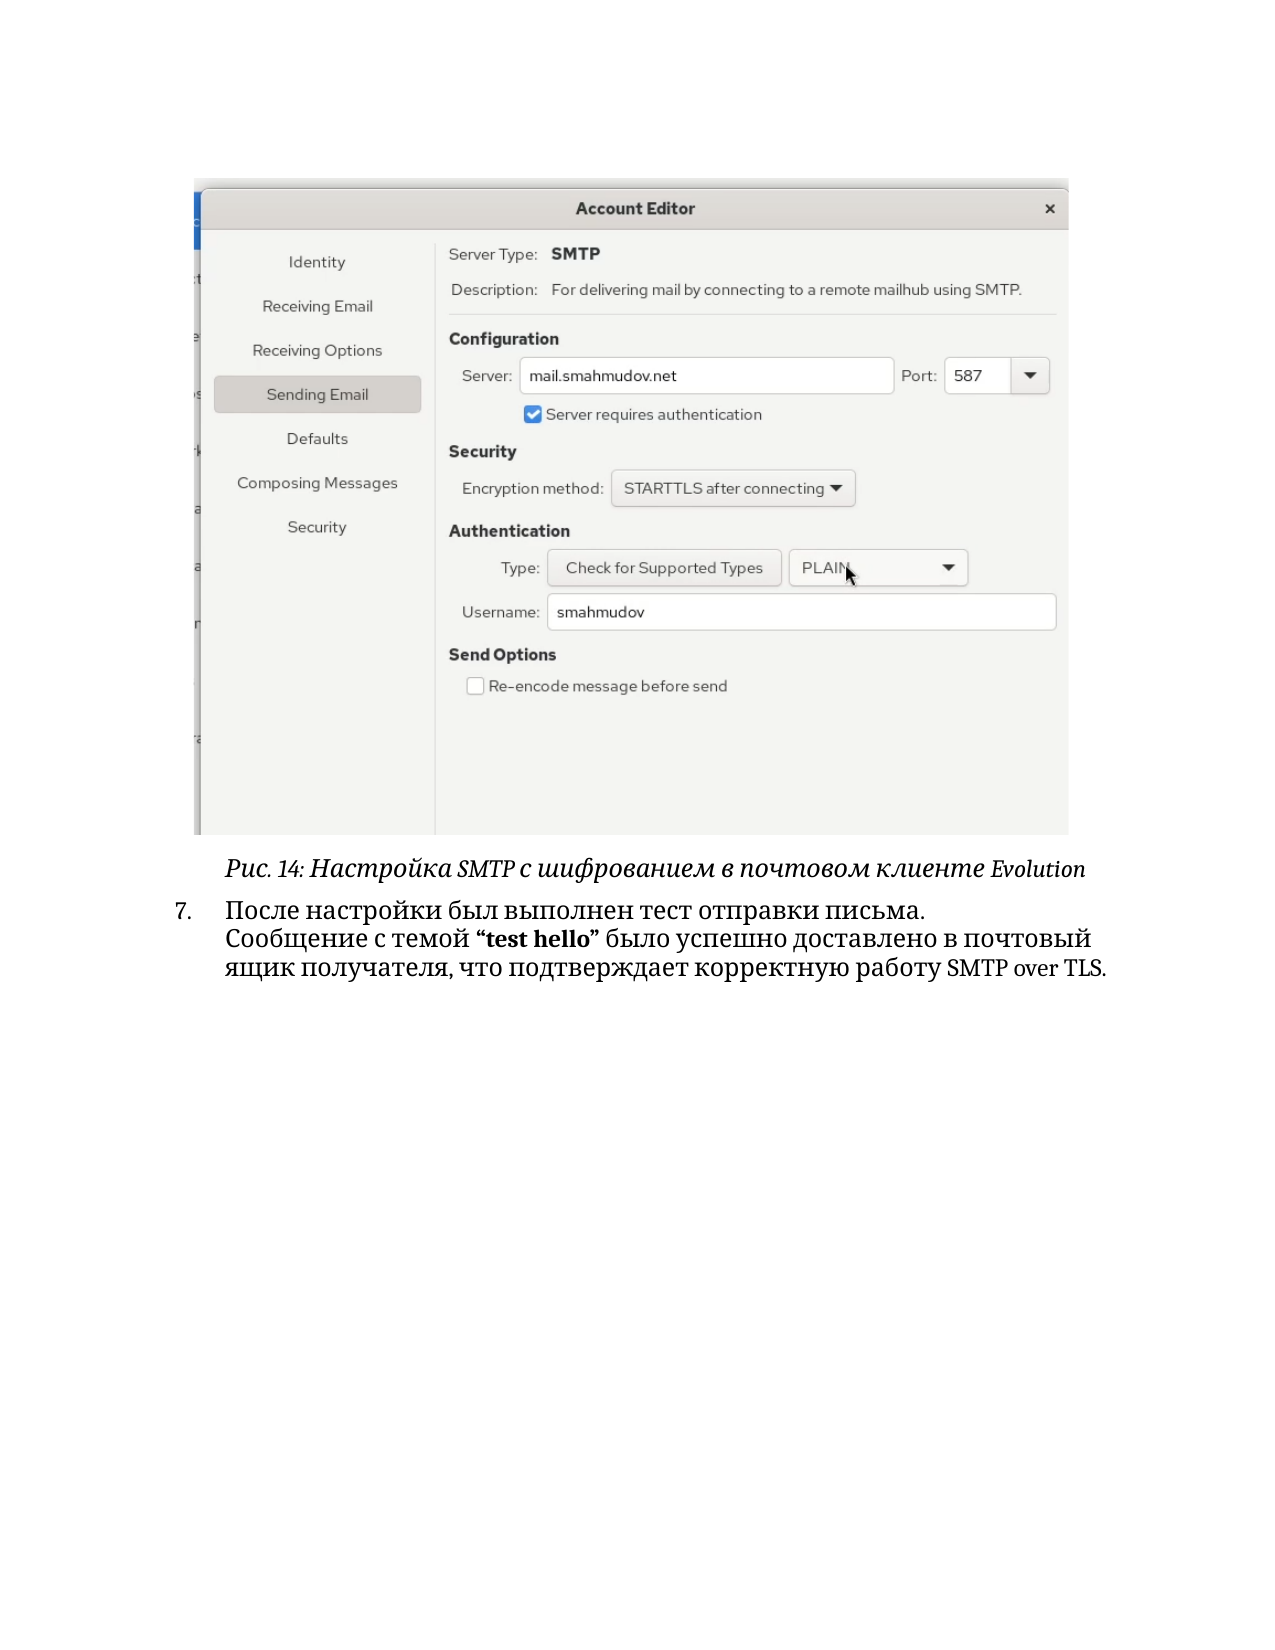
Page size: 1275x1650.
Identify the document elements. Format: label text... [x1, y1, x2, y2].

picture [193, 178, 1069, 835]
list После настройки был выполнен тест отправки письма. Сообщение с темой “test hello” было успешно доставлено в почтовый ящик получателя, что подтверждает корректную работу SMTP over TLS. [175, 897, 1125, 983]
list Рис. 14: Настройка SMTP с шифрованием в почтовом клиенте Evolution [175, 855, 1125, 884]
